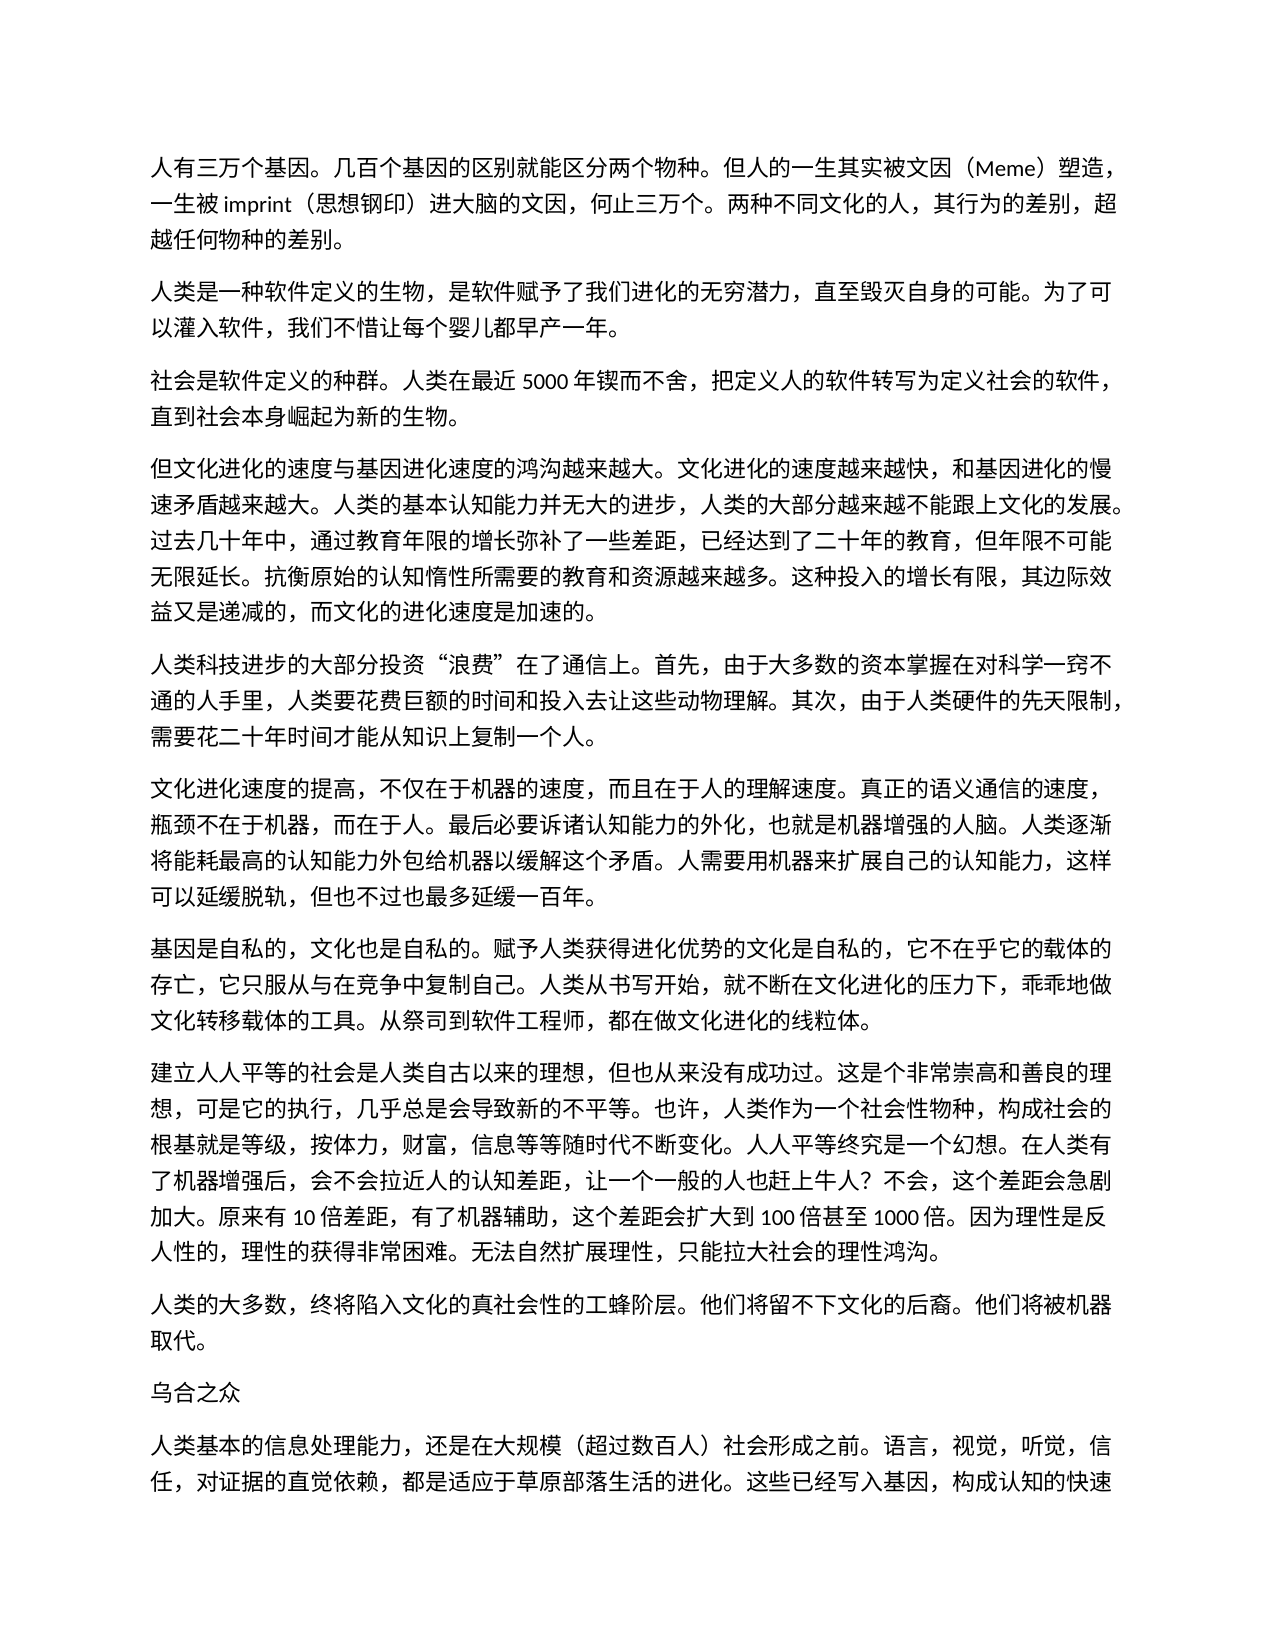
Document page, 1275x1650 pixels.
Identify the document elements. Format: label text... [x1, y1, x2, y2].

text 基因是自私的，文化也是自私的。赋予人类获得进化优势的文化是自私的，它不在乎它的载体的存亡，它只服从与在竞争中复制自己。人类从书写开始，就不断在文化进化的压力下，乖乖地做文化转移载体的工具。从祭司到软件工程师，都在做文化进化的线粒体。 [150, 931, 1125, 1036]
text 人类的大多数，终将陷入文化的真社会性的工蜂阶层。他们将留不下文化的后裔。他们将被机器取代。 [150, 1287, 1125, 1356]
text 文化进化速度的提高，不仅在于机器的速度，而且在于人的理解速度。真正的语义通信的速度，瓶颈不在于机器，而在于人。最后必要诉诸认知能力的外化，也就是机器增强的人脑。人类逐渐将能耗最高的认知能力外包给机器以缓解这个矛盾。人需要用机器来扩展自己的认知能力，这样可以延缓脱轨，但也不过也最多延缓一百年。 [150, 771, 1125, 912]
text 人类科技进步的大部分投资“浪费”在了通信上。首先，由于大多数的资本掌握在对科学一窍不通的人手里，人类要花费巨额的时间和投入去让这些动物理解。其次，由于人类硬件的先天限制，需要花二十年时间才能从知识上复制一个人。 [150, 647, 1125, 752]
text 社会是软件定义的种群。人类在最近 5000 年锲而不舍，把定义人的软件转写为定义社会的软件，直到社会本身崛起为新的生物。 [150, 362, 1125, 432]
text 但文化进化的速度与基因进化速度的鸿沟越来越大。文化进化的速度越来越快，和基因进化的慢速矛盾越来越大。人类的基本认知能力并无大的进步，人类的大部分越来越不能跟上文化的发展。过去几十年中，通过教育年限的增长弥补了一些差距，已经达到了二十年的教育，但年限不可能无限延长。抗衡原始的认知惰性所需要的教育和资源越来越多。这种投入的增长有限，其边际效益又是递减的，而文化的进化速度是加速的。 [150, 451, 1125, 627]
text 乌合之众 [150, 1375, 1125, 1408]
text 建立人人平等的社会是人类自古以来的理想，但也从来没有成功过。这是个非常崇高和善良的理想，可是它的执行，几乎总是会导致新的不平等。也许，人类作为一个社会性物种，构成社会的根基就是等级，按体力，财富，信息等等随时代不断变化。人人平等终究是一个幻想。在人类有了机器增强后，会不会拉近人的认知差距，让一个一般的人也赶上牛人？不会，这个差距会急剧加大。原来有10倍差距，有了机器辅助，这个差距会扩大到100倍甚至1000倍。因为理性是反人性的，理性的获得非常困难。无法自然扩展理性，只能拉大社会的理性鸿沟。 [150, 1055, 1125, 1267]
text 人类是一种软件定义的生物，是软件赋予了我们进化的无穷潜力，直至毁灭自身的可能。为了可以灌入软件，我们不惜让每个婴儿都早产一年。 [150, 274, 1125, 343]
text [150, 1427, 1125, 1497]
text 人有三万个基因。几百个基因的区别就能区分两个物种。但人的一生其实被文因（Meme）塑造，一生被imprint（思想钢印）进大脑的文因，何止三万个。两种不同文化的人，其行为的差别，超越任何物种的差别。 [150, 150, 1125, 255]
